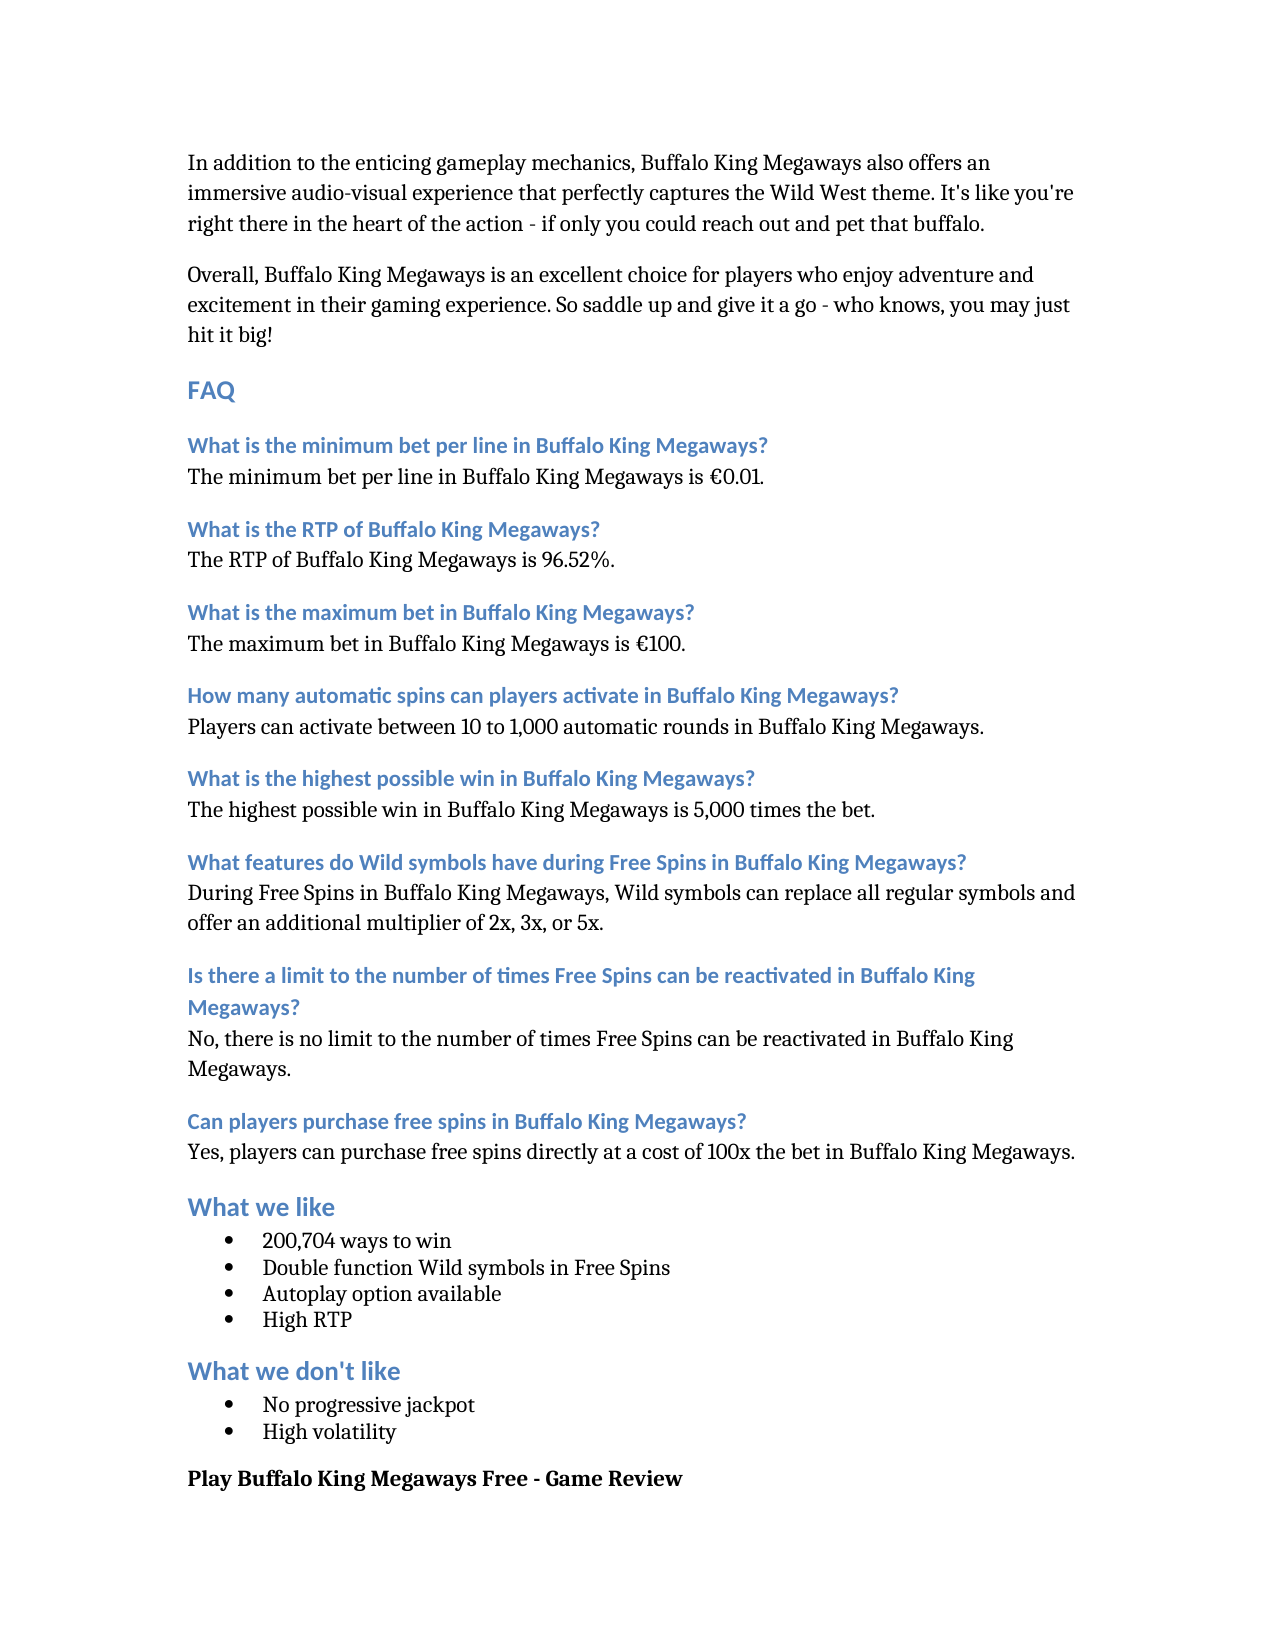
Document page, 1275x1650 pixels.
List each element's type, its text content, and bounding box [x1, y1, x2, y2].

subtitle How many automatic spins can players activate in Buffalo King Megaways? [187, 681, 1087, 709]
subtitle What is the RTP of Buffalo King Megaways? [187, 515, 1087, 543]
text The minimum bet per line in Buffalo King Megaways is €0.01. [187, 464, 1087, 490]
text The highest possible win in Buffalo King Megaways is 5,000 times the bet. [187, 797, 1087, 823]
list 200,704 ways to win [225, 1228, 1087, 1254]
subtitle Is there a limit to the number of times Free Spins can be reactivated in Buffalo King Megaways? [187, 961, 1087, 1021]
text Overall, Buffalo King Megaways is an excellent choice for players who enjoy adventure and excitement in their gaming experience. So saddle up and give it a go - who knows, you may just hit it big! [187, 261, 1087, 348]
text The maximum bet in Buffalo King Megaways is €100. [187, 630, 1087, 657]
list No progressive jackpot [225, 1392, 1087, 1418]
subtitle What is the highest possible win in Buffalo King Megaways? [187, 764, 1087, 793]
list Autoplay option available [225, 1281, 1087, 1307]
list High volatility [225, 1418, 1087, 1445]
text No, there is no limit to the number of times Free Spins can be reactivated in Buffalo King Megaways. [187, 1026, 1087, 1082]
text Yes, players can purchase free spins directly at a cost of 100x the bet in Buffalo King Megaways. [187, 1139, 1087, 1165]
subtitle What is the maximum bet in Buffalo King Megaways? [187, 598, 1087, 626]
text The RTP of Buffalo King Megaways is 96.52%. [187, 547, 1087, 573]
text During Free Spins in Buffalo King Megaways, Wild symbols can replace all regular symbols and offer an additional multiplier of 2x, 3x, or 5x. [187, 880, 1087, 937]
subtitle What features do Wild symbols have during Free Spins in Buffalo King Megaways? [187, 848, 1087, 876]
text Play Buffalo King Megaways Free - Game Review [187, 1466, 1087, 1492]
subtitle What is the minimum bet per line in Buffalo King Megaways? [187, 432, 1087, 460]
subtitle What we like [187, 1190, 1087, 1223]
subtitle Can players purchase free spins in Buffalo King Megaways? [187, 1107, 1087, 1135]
text In addition to the enticing gameplay mechanics, Buffalo King Megaways also offers an immersive audio-visual experience that perfectly captures the Wild West theme. It's like you're right there in the heart of the action - if only you could reach out and pet that buffalo. [187, 150, 1087, 237]
subtitle What we don't like [187, 1354, 1087, 1387]
text Players can activate between 10 to 1,000 automatic rounds in Buffalo King Megaways. [187, 713, 1087, 740]
list Double function Wild symbols in Free Spins [225, 1254, 1087, 1281]
list High RTP [225, 1307, 1087, 1333]
subtitle FAQ [187, 373, 1087, 406]
